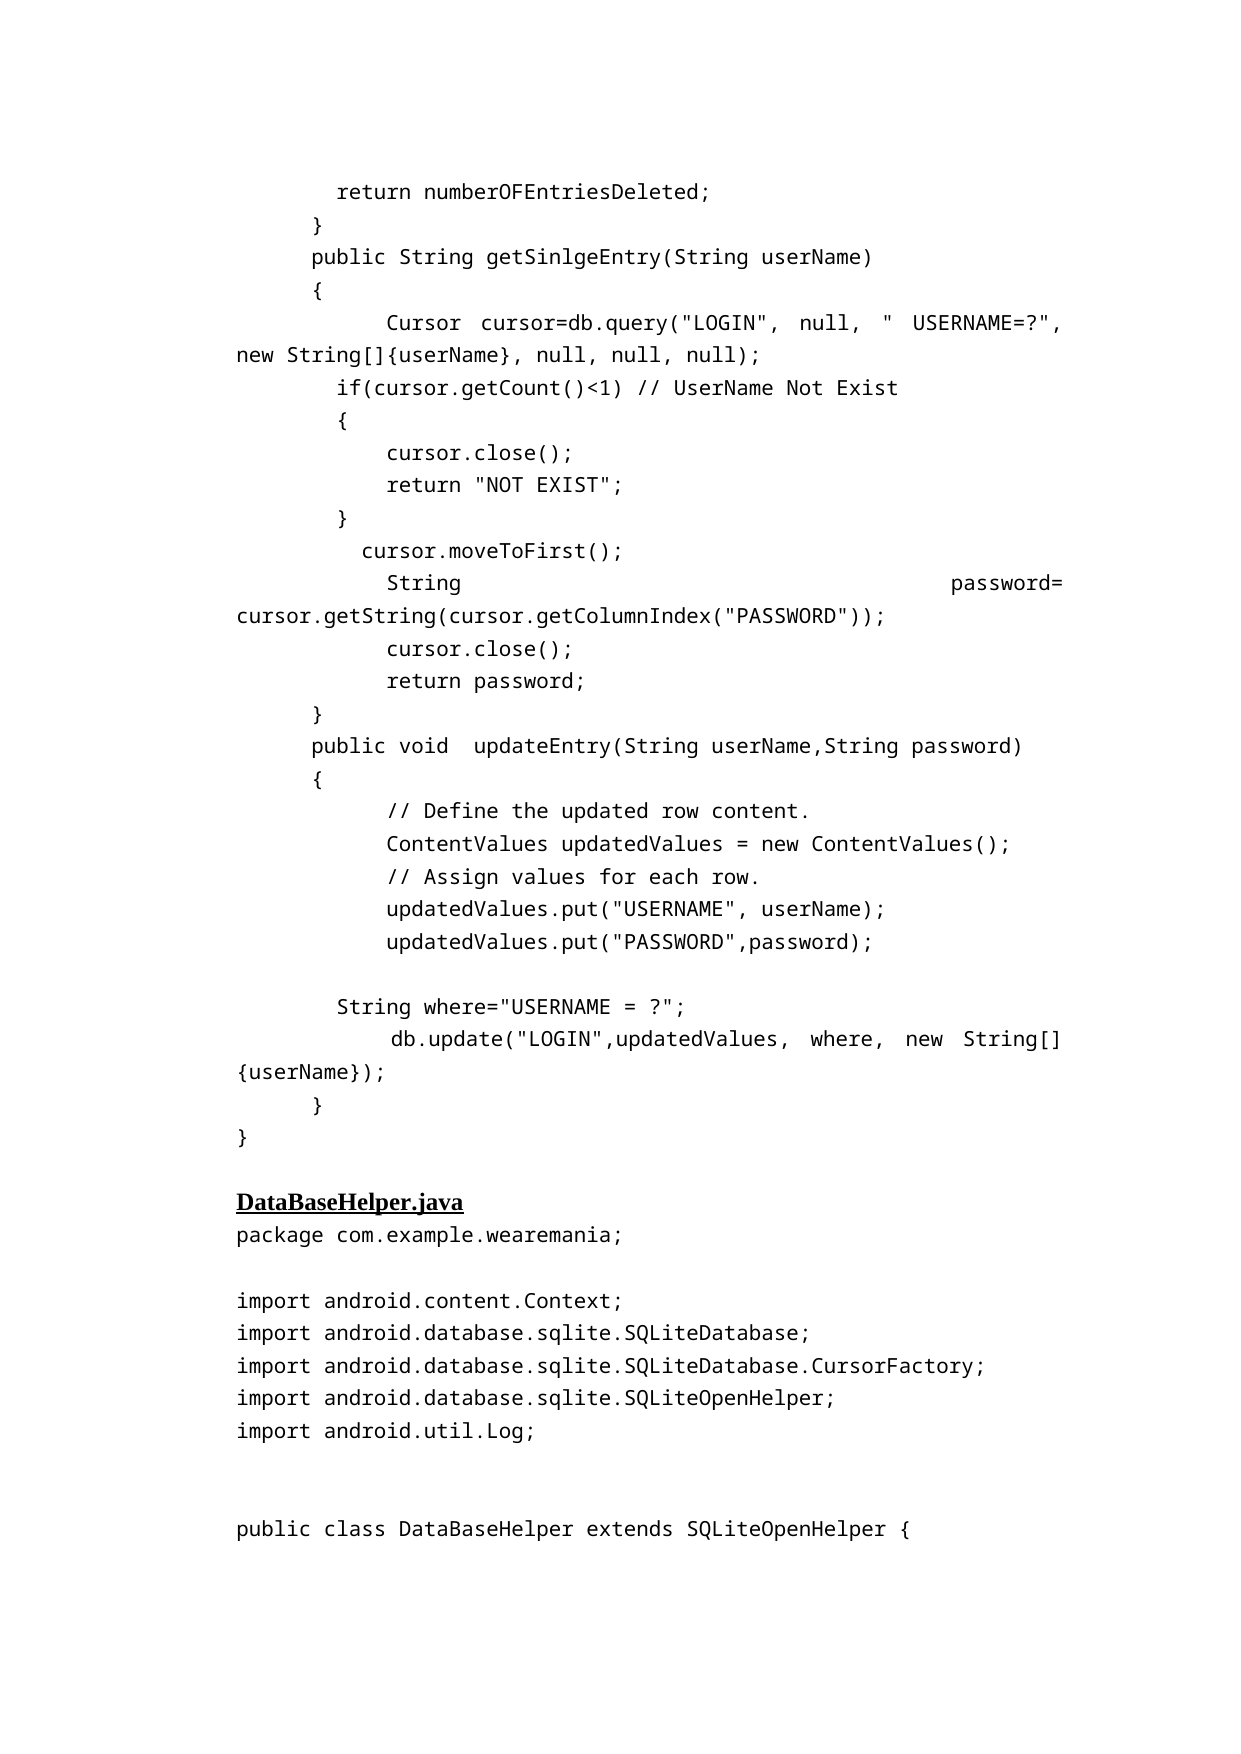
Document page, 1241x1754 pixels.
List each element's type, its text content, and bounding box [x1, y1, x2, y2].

text import android.database.sqlite.SQLiteDatabase; [236, 1318, 1063, 1347]
text public void updateEntry(String userName,String password) [236, 731, 1063, 760]
text updatedValues.put("USERNAME", userName); [236, 894, 1063, 923]
text } [236, 1122, 1063, 1151]
text { [236, 764, 1063, 792]
text cursor.close(); [236, 634, 1063, 662]
text updatedValues.put("PASSWORD",password); [236, 927, 1063, 956]
text public String getSinlgeEntry(String userName) [236, 242, 1063, 271]
text cursor.close(); [236, 438, 1063, 466]
text return numberOFEntriesDeleted; [236, 177, 1063, 206]
text ContentValues updatedValues = new ContentValues(); [236, 829, 1063, 858]
text db.update("LOGIN",updatedValues, where, new String[]{userName}); [236, 1024, 1063, 1086]
text package com.example.wearemania; [236, 1221, 1063, 1249]
text } [236, 1090, 1063, 1118]
text if(cursor.getCount()<1) // UserName Not Exist [236, 373, 1063, 401]
text import android.content.Context; [236, 1286, 1063, 1314]
text } [236, 503, 1063, 532]
text public class DataBaseHelper extends SQLiteOpenHelper { [236, 1514, 1063, 1542]
text // Define the updated row content. [236, 797, 1063, 825]
text { [236, 405, 1063, 434]
text } [236, 210, 1063, 238]
text Cursor cursor=db.query("LOGIN", null, " USERNAME=?", new String[]{userName}, null, null, null); [236, 308, 1063, 369]
text return "NOT EXIST"; [236, 471, 1063, 499]
text import android.database.sqlite.SQLiteDatabase.CursorFactory; [236, 1351, 1063, 1379]
text { [236, 275, 1063, 303]
text String where="USERNAME = ?"; [236, 992, 1063, 1020]
text } [236, 699, 1063, 727]
text cursor.moveToFirst(); [236, 536, 1063, 564]
text import android.database.sqlite.SQLiteOpenHelper; [236, 1383, 1063, 1412]
text return password; [236, 666, 1063, 695]
text // Assign values for each row. [236, 862, 1063, 890]
text String password= cursor.getString(cursor.getColumnIndex("PASSWORD")); [236, 568, 1063, 629]
text DataBaseHelper.java [236, 1187, 1063, 1216]
text import android.util.Log; [236, 1416, 1063, 1444]
